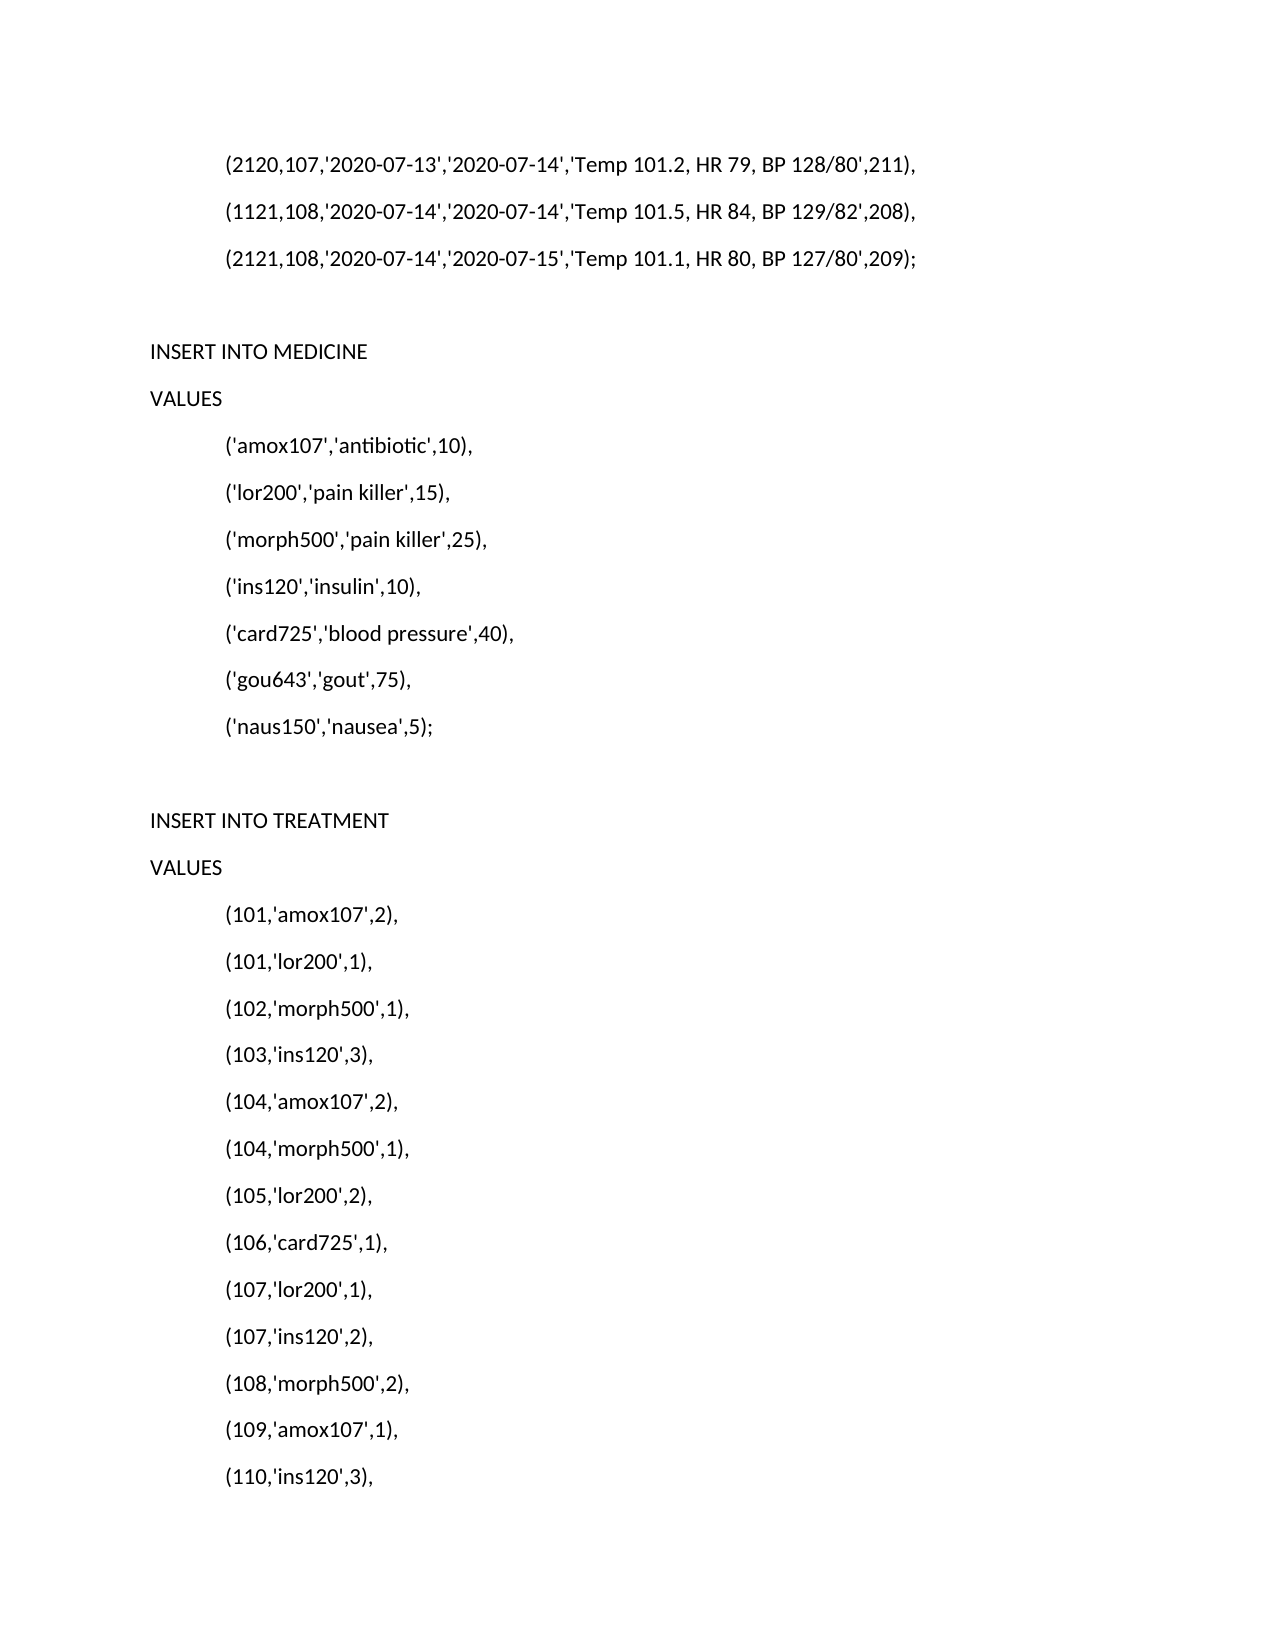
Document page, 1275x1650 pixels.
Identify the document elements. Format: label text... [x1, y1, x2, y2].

text (101,'lor200',1), [150, 947, 1125, 975]
text ('ins120','insulin',10), [150, 572, 1125, 600]
text INSERT INTO TREATMENT [150, 806, 1125, 834]
text (104,'morph500',1), [150, 1134, 1125, 1162]
text ('lor200','pain killer',15), [150, 478, 1125, 506]
text INSERT INTO MEDICINE [150, 337, 1125, 366]
text (1121,108,'2020-07-14','2020-07-14','Temp 101.5, HR 84, BP 129/82',208), [150, 197, 1125, 225]
text ('gou643','gout',75), [150, 666, 1125, 694]
text VALUES [150, 384, 1125, 412]
text ('amox107','antibiotic',10), [150, 431, 1125, 459]
text (105,'lor200',2), [150, 1181, 1125, 1209]
text ('morph500','pain killer',25), [150, 525, 1125, 553]
text VALUES [150, 853, 1125, 881]
text (101,'amox107',2), [150, 900, 1125, 928]
text (102,'morph500',1), [150, 994, 1125, 1022]
text (2120,107,'2020-07-13','2020-07-14','Temp 101.2, HR 79, BP 128/80',211), [150, 150, 1125, 178]
text (110,'ins120',3), [150, 1462, 1125, 1491]
text (103,'ins120',3), [150, 1041, 1125, 1069]
text ('card725','blood pressure',40), [150, 619, 1125, 647]
text (106,'card725',1), [150, 1228, 1125, 1256]
text (109,'amox107',1), [150, 1416, 1125, 1444]
text (108,'morph500',2), [150, 1369, 1125, 1397]
text (107,'ins120',2), [150, 1322, 1125, 1350]
text (2121,108,'2020-07-14','2020-07-15','Temp 101.1, HR 80, BP 127/80',209); [150, 244, 1125, 272]
text ('naus150','nausea',5); [150, 712, 1125, 741]
text (104,'amox107',2), [150, 1087, 1125, 1116]
text (107,'lor200',1), [150, 1275, 1125, 1303]
